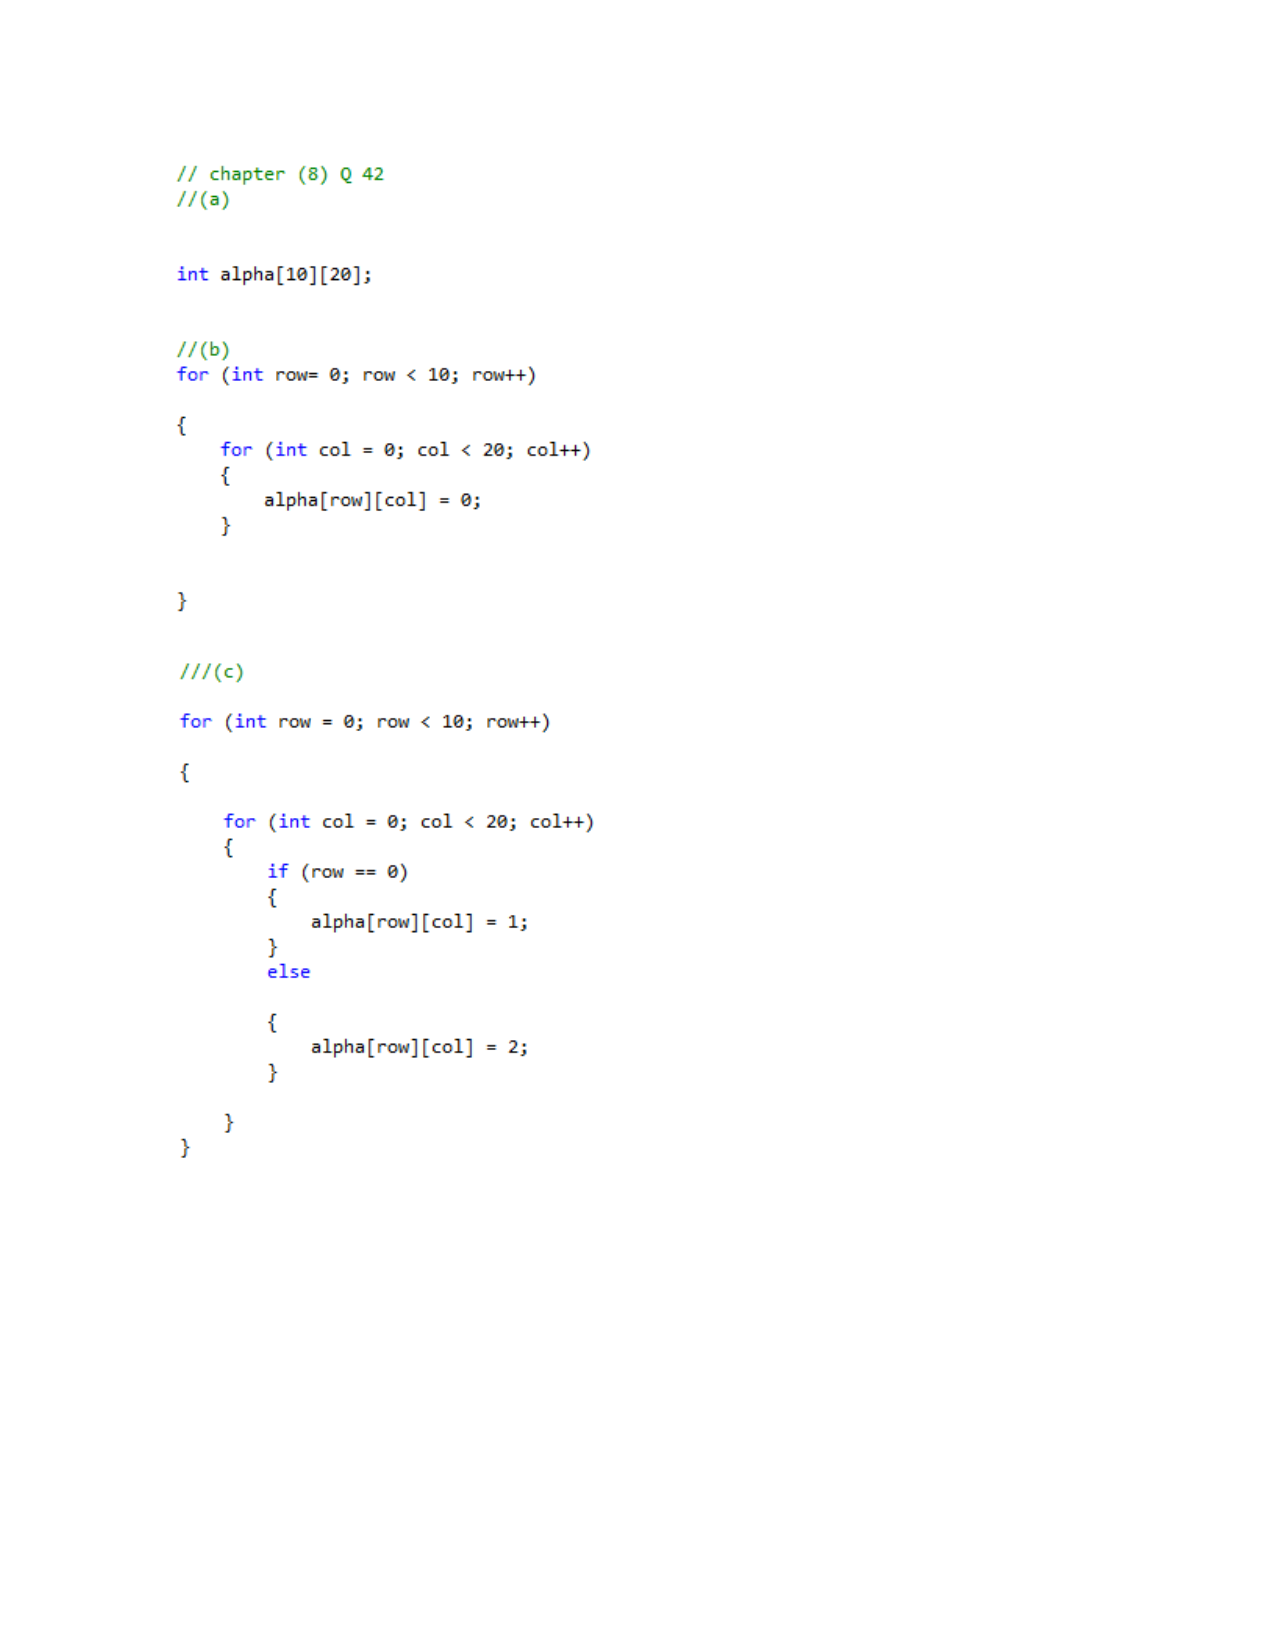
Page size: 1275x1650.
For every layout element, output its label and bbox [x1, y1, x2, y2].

picture [150, 150, 736, 627]
picture [150, 645, 719, 1172]
